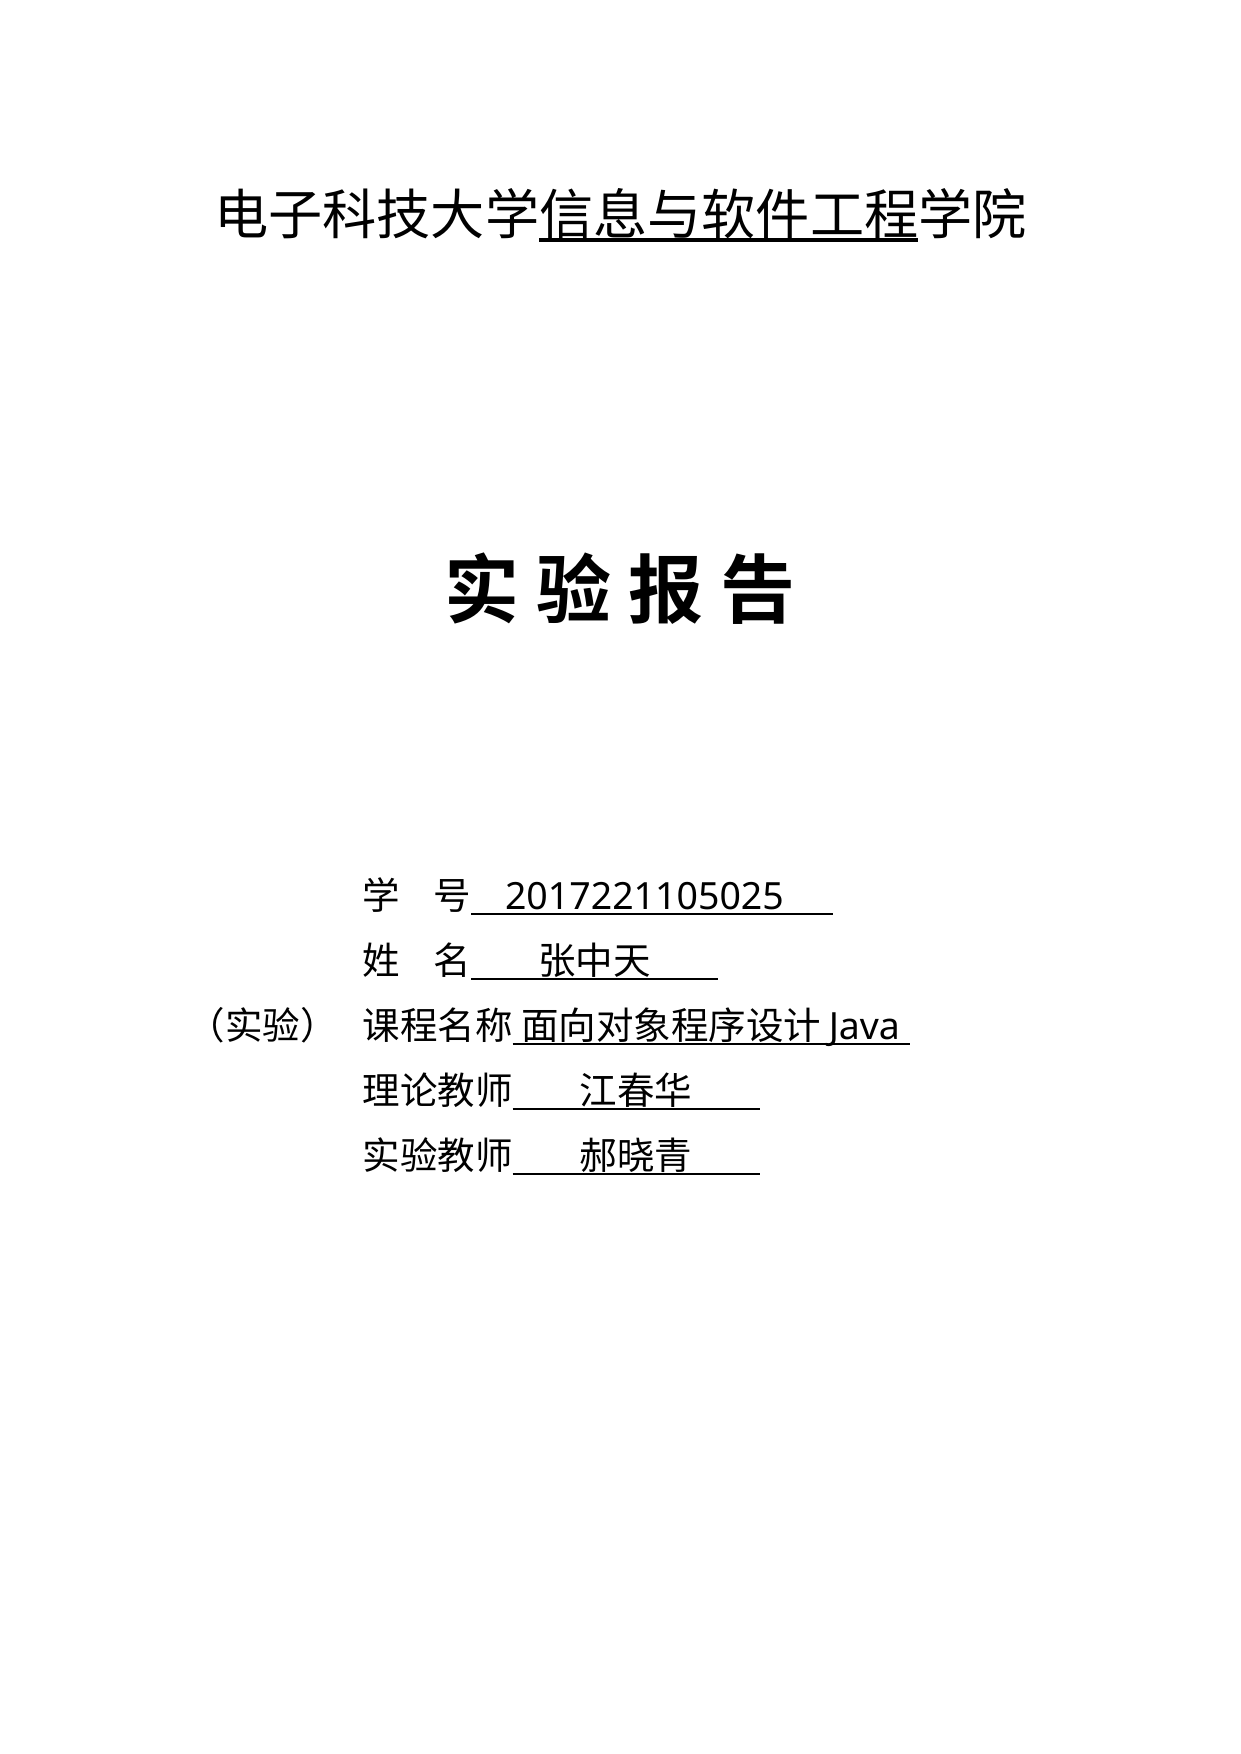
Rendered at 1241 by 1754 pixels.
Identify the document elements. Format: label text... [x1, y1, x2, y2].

text 电子科技大学信息与软件工程学院 [187, 162, 1053, 259]
text 学 号 2017221105025 [319, 861, 1053, 926]
text 姓 名 张中天 [362, 926, 1053, 991]
text 理论教师 江春华 [319, 1056, 1053, 1121]
text 实 验 报 告 [187, 519, 1053, 649]
text 实验教师 郝晓青 [319, 1121, 1053, 1186]
text （实验） 课程名称 面向对象程序设计Java [187, 991, 1053, 1056]
